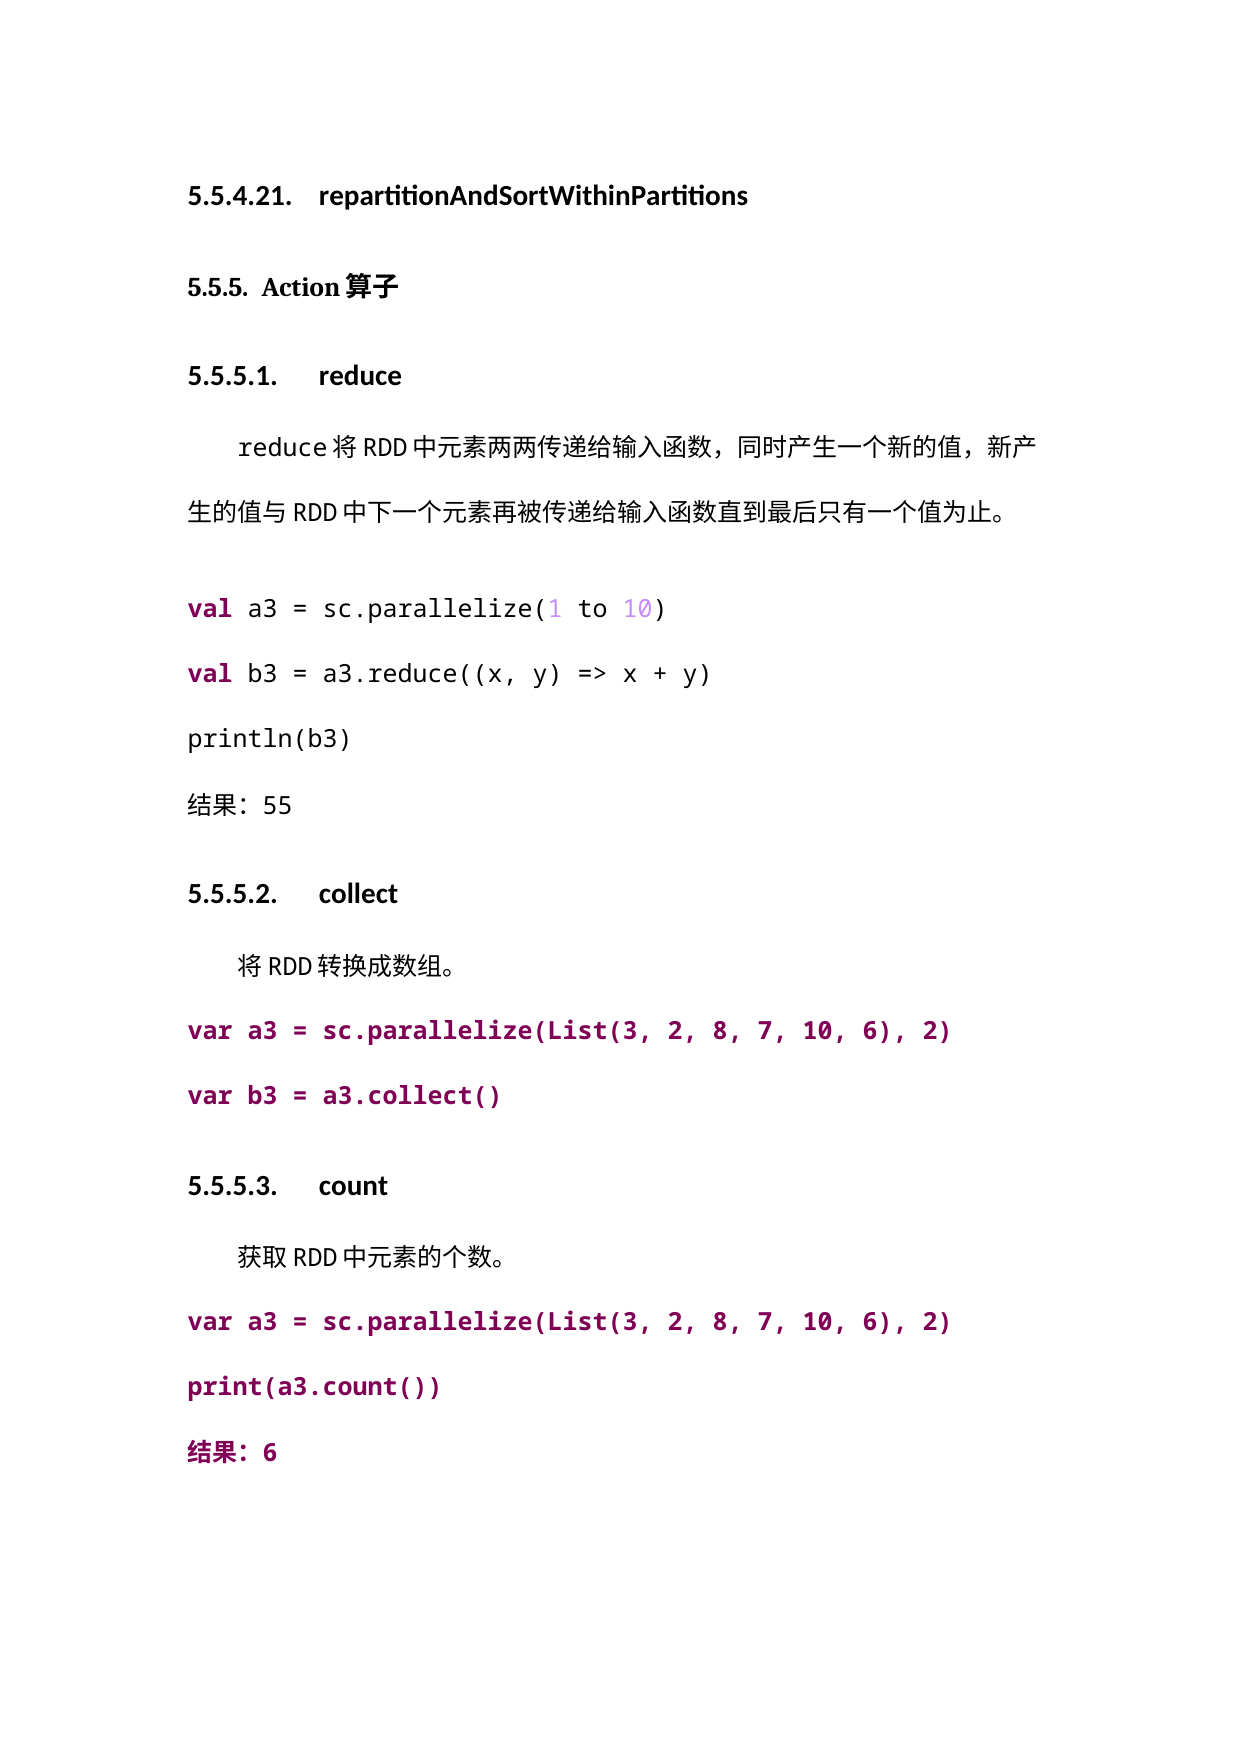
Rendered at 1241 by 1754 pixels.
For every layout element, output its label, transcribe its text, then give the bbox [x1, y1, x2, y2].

text println(b3) [187, 706, 1053, 771]
text 获取RDD中元素的个数。 [187, 1223, 1053, 1288]
subtitle Action算子 [187, 252, 1053, 317]
subtitle repartitionAndSortWithinPartitions [187, 162, 1053, 227]
text var b3 = a3.collect() [187, 1062, 1053, 1127]
text 结果：55 [187, 771, 1053, 836]
text 将RDD转换成数组。 [187, 932, 1053, 997]
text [187, 1288, 1053, 1353]
text var a3 = sc.parallelize(List(3, 2, 8, 7, 10, 6), 2) [187, 997, 1053, 1062]
subtitle count [187, 1152, 1053, 1217]
text 结果：6 [187, 1418, 1053, 1483]
text val a3 = sc.parallelize(1 to 10) [187, 576, 1053, 641]
text print(a3.count()) [187, 1353, 1053, 1418]
text reduce将RDD中元素两两传递给输入函数，同时产生一个新的值，新产生的值与RDD中下一个元素再被传递给输入函数直到最后只有一个值为止。 [187, 413, 1053, 543]
subtitle collect [187, 861, 1053, 926]
text val b3 = a3.reduce((x, y) => x + y) [187, 641, 1053, 706]
subtitle reduce [187, 342, 1053, 407]
